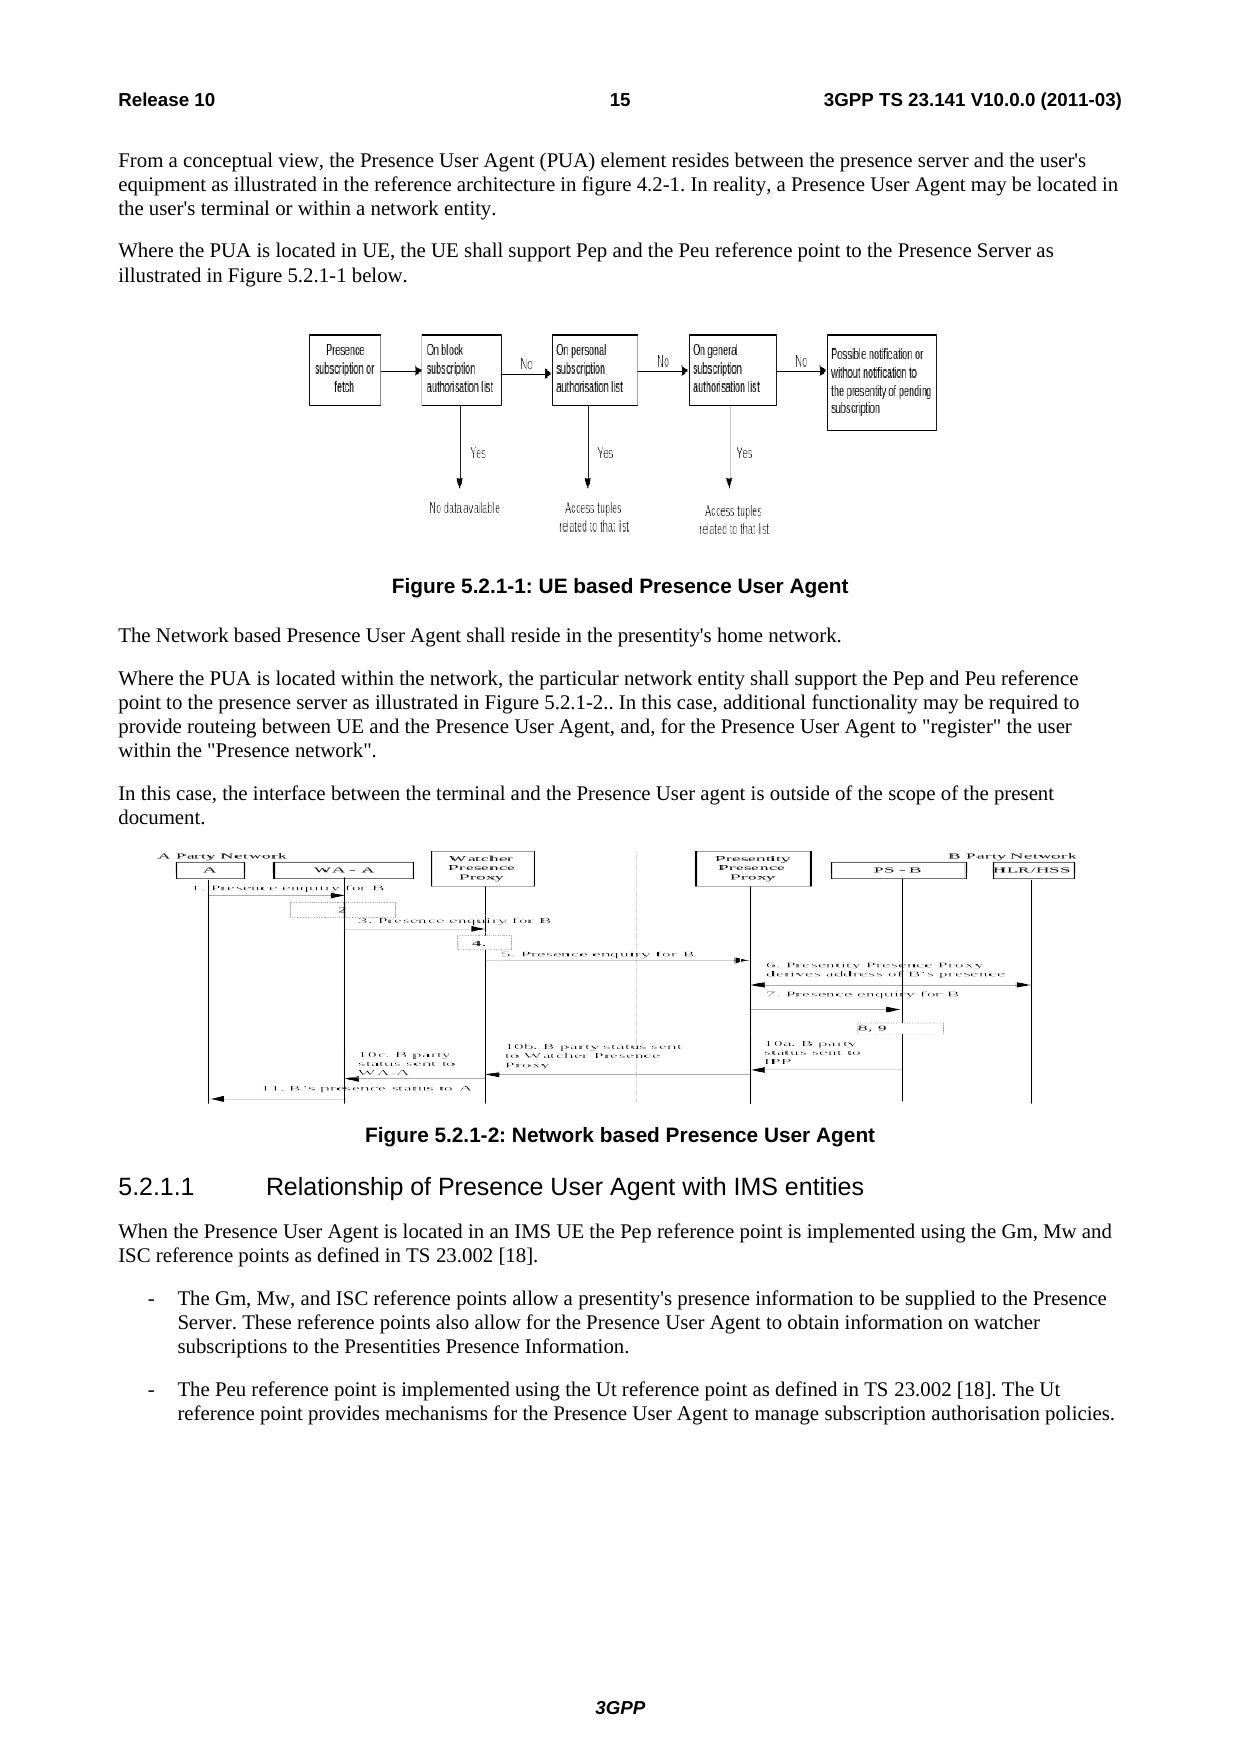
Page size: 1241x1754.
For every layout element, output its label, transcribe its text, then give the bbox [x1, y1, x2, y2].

text When the Presence User Agent is located in an IMS UE the Pep reference point is implemented using the Gm, Mw and ISC reference points as defined in TS 23.002 [18]. [118, 1219, 1122, 1267]
subtitle 5.2.1.1 Relationship of Presence User Agent with IMS entities [118, 1172, 1122, 1200]
text In this case, the interface between the terminal and the Presence User agent is outside of the scope of the present document. [118, 781, 1122, 829]
text - The Peu reference point is implemented using the Ut reference point as defined in TS 23.002 [18]. The Ut reference point provides mechanisms for the Presence User Agent to manage subscription authorisation policies. [148, 1377, 1122, 1425]
text - The Gm, Mw, and ISC reference points allow a presentity's presence information to be supplied to the Presence Server. These reference points also allow for the Presence User Agent to obtain information on watcher subscriptions to the Presentities Presence Information. [148, 1286, 1122, 1358]
text Figure 5.2.1-2: Network based Presence User Agent [118, 1123, 1122, 1147]
text Where the PUA is located in UE, the UE shall support Pep and the Peu reference point to the Presence Server as illustrated in Figure 5.2.1-1 below. [118, 238, 1122, 287]
text Where the PUA is located within the network, the particular network entity shall support the Pep and Peu reference point to the presence server as illustrated in Figure 5.2.1-2.. In this case, additional functionality may be required to provide routeing between UE and the Presence User Agent, and, for the Presence User Agent to "register" the user within the "Presence network". [118, 666, 1122, 762]
text From a conceptual view, the Presence User Agent (PUA) element resides between the presence server and the user's equipment as illustrated in the reference architecture in figure 4.2-1. In reality, a Presence User Agent may be located in the user's terminal or within a network entity. [118, 147, 1122, 220]
text Figure 5.2.1-1: UE based Presence User Agent [118, 574, 1122, 598]
text The Network based Presence User Agent shall reside in the presentity's home network. [118, 623, 1122, 647]
